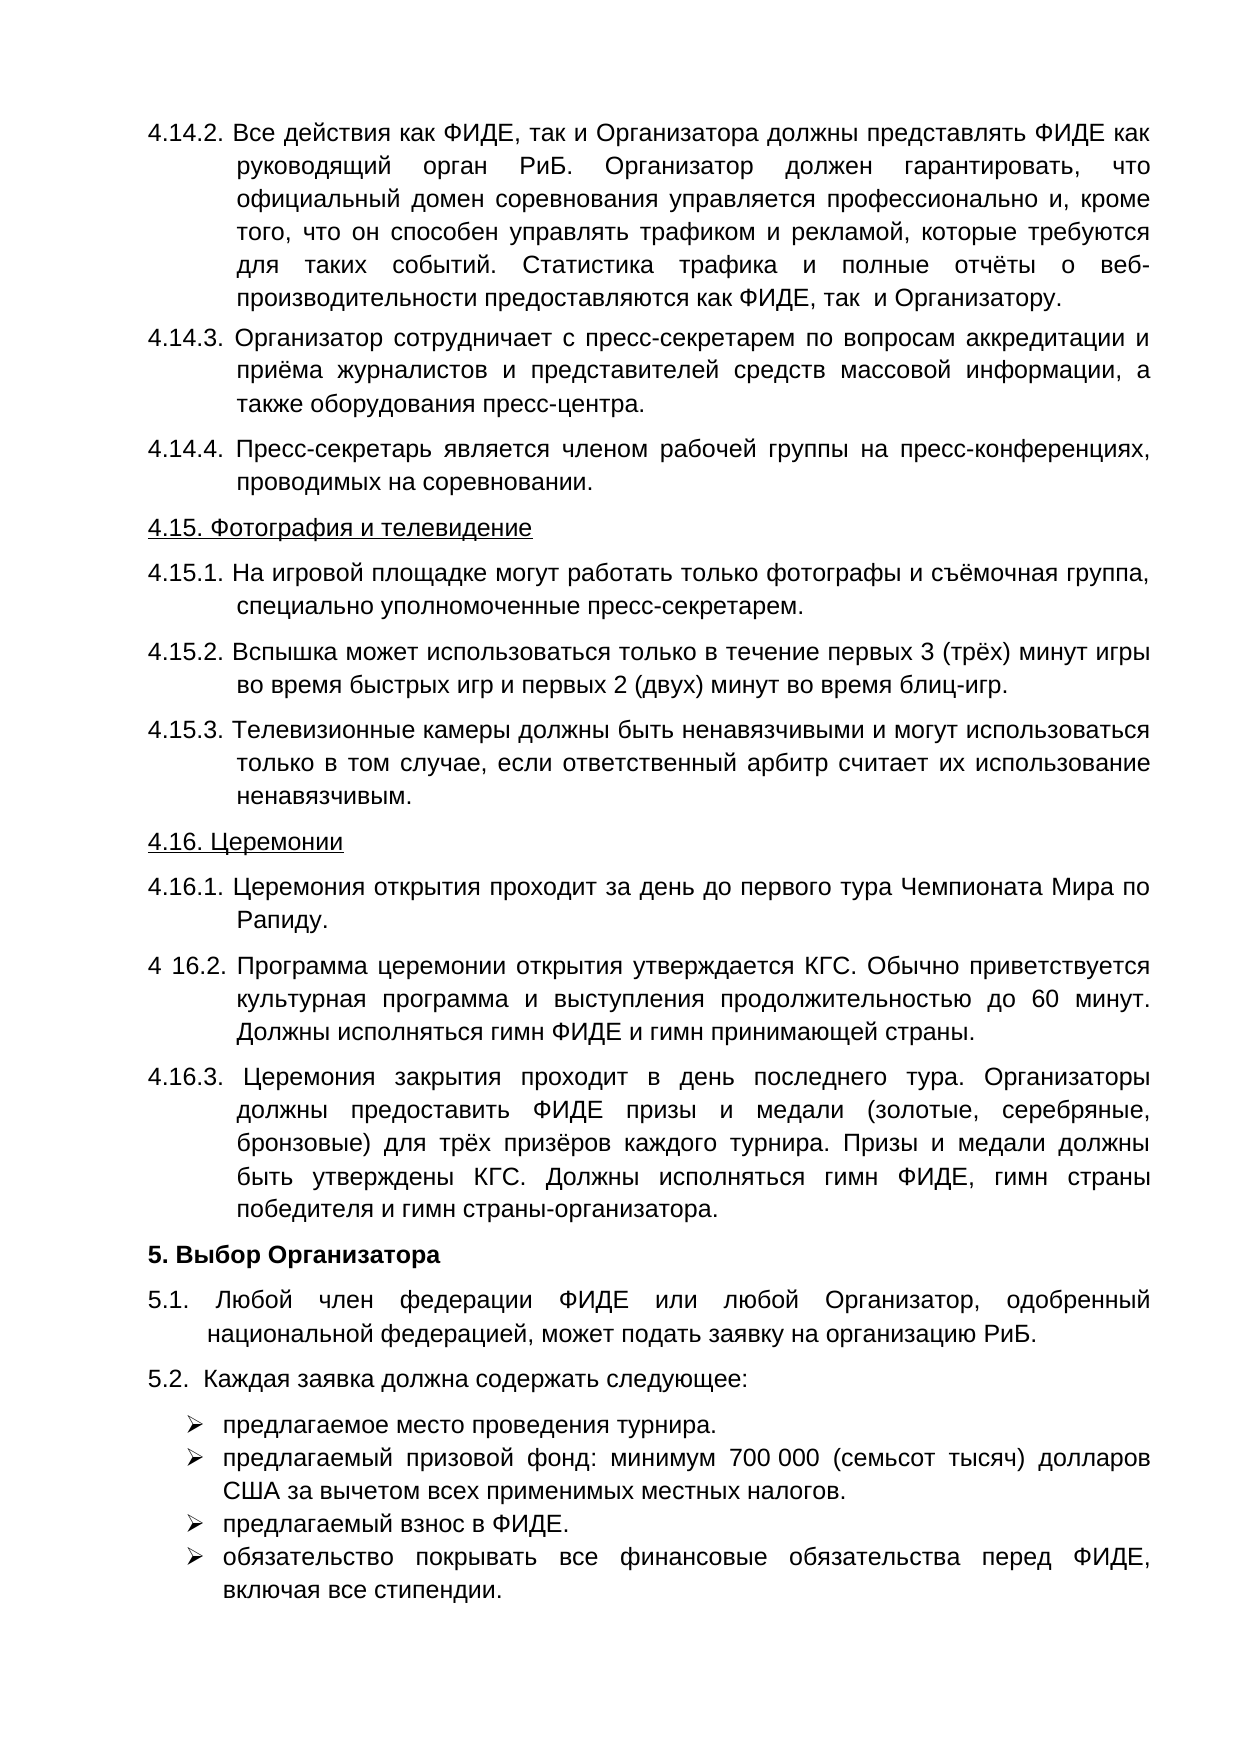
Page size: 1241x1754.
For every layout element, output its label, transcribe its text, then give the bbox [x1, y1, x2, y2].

text 5. Выбор Организатора [148, 1240, 1152, 1269]
text 4.14.4. Пресс-секретарь является членом рабочей группы на пресс-конференциях, проводимых на соревновании. [148, 434, 1152, 496]
list предлагаемый взнос в ФИДЕ. [185, 1509, 1152, 1538]
text 4.16.1. Церемония открытия проходит за день до первого тура Чемпионата Мира по Рапиду. [148, 872, 1152, 934]
text 4.15. Фотография и телевидение [148, 513, 1152, 541]
text 4.15.2. Вспышка может использоваться только в течение первых 3 (трёх) минут игры во время быстрых игр и первых 2 (двух) минут во время блиц-игр. [148, 637, 1152, 698]
text 5.1. Любой член федерации ФИДЕ или любой Организатор, одобренный национальной федерацией, может подать заявку на организацию РиБ. [148, 1286, 1152, 1347]
text 4.15.1. На игровой площадке могут работать только фотографы и съёмочная группа, специально уполномоченные пресс-секретарем. [148, 558, 1152, 620]
text 4.14.2. Все действия как ФИДЕ, так и Организатора должны представлять ФИДЕ как руководящий орган РиБ. Организатор должен гарантировать, что официальный домен соревнования управляется профессионально и, кроме того, что он способен управлять трафиком и рекламой, которые требуются для таких событий. Статистика трафика и полные отчёты о веб-производительности предоставляются как ФИДЕ, так и Организатору. [148, 118, 1152, 312]
text 4.16.3. Церемония закрытия проходит в день последнего тура. Организаторы должны предоставить ФИДЕ призы и медали (золотые, серебряные, бронзовые) для трёх призёров каждого турнира. Призы и медали должны быть утверждены КГС. Должны исполняться гимн ФИДЕ, гимн страны победителя и гимн страны-организатора. [148, 1062, 1152, 1223]
text 4.14.3. Организатор сотрудничает с пресс-секретарем по вопросам аккредитации и приёма журналистов и представителей средств массовой информации, а также оборудования пресс-центра. [148, 322, 1152, 417]
text 4.16. Церемонии [148, 827, 1152, 856]
text 4 16.2. Программа церемонии открытия утверждается КГС. Обычно приветствуется культурная программа и выступления продолжительностью до 60 минут. Должны исполняться гимн ФИДЕ и гимн принимающей страны. [148, 951, 1152, 1046]
text 4.15.3. Телевизионные камеры должны быть ненавязчивыми и могут использоваться только в том случае, если ответственный арбитр считает их использование ненавязчивым. [148, 715, 1152, 810]
list предлагаемый призовой фонд: минимум 700 000 (семьсот тысяч) долларов США за вычетом всех применимых местных налогов. [185, 1443, 1152, 1504]
list предлагаемое место проведения турнира. [185, 1409, 1152, 1438]
text 5.2. Каждая заявка должна содержать следующее: [148, 1364, 1152, 1393]
list обязательство покрывать все финансовые обязательства перед ФИДЕ, включая все стипендии. [185, 1542, 1152, 1604]
